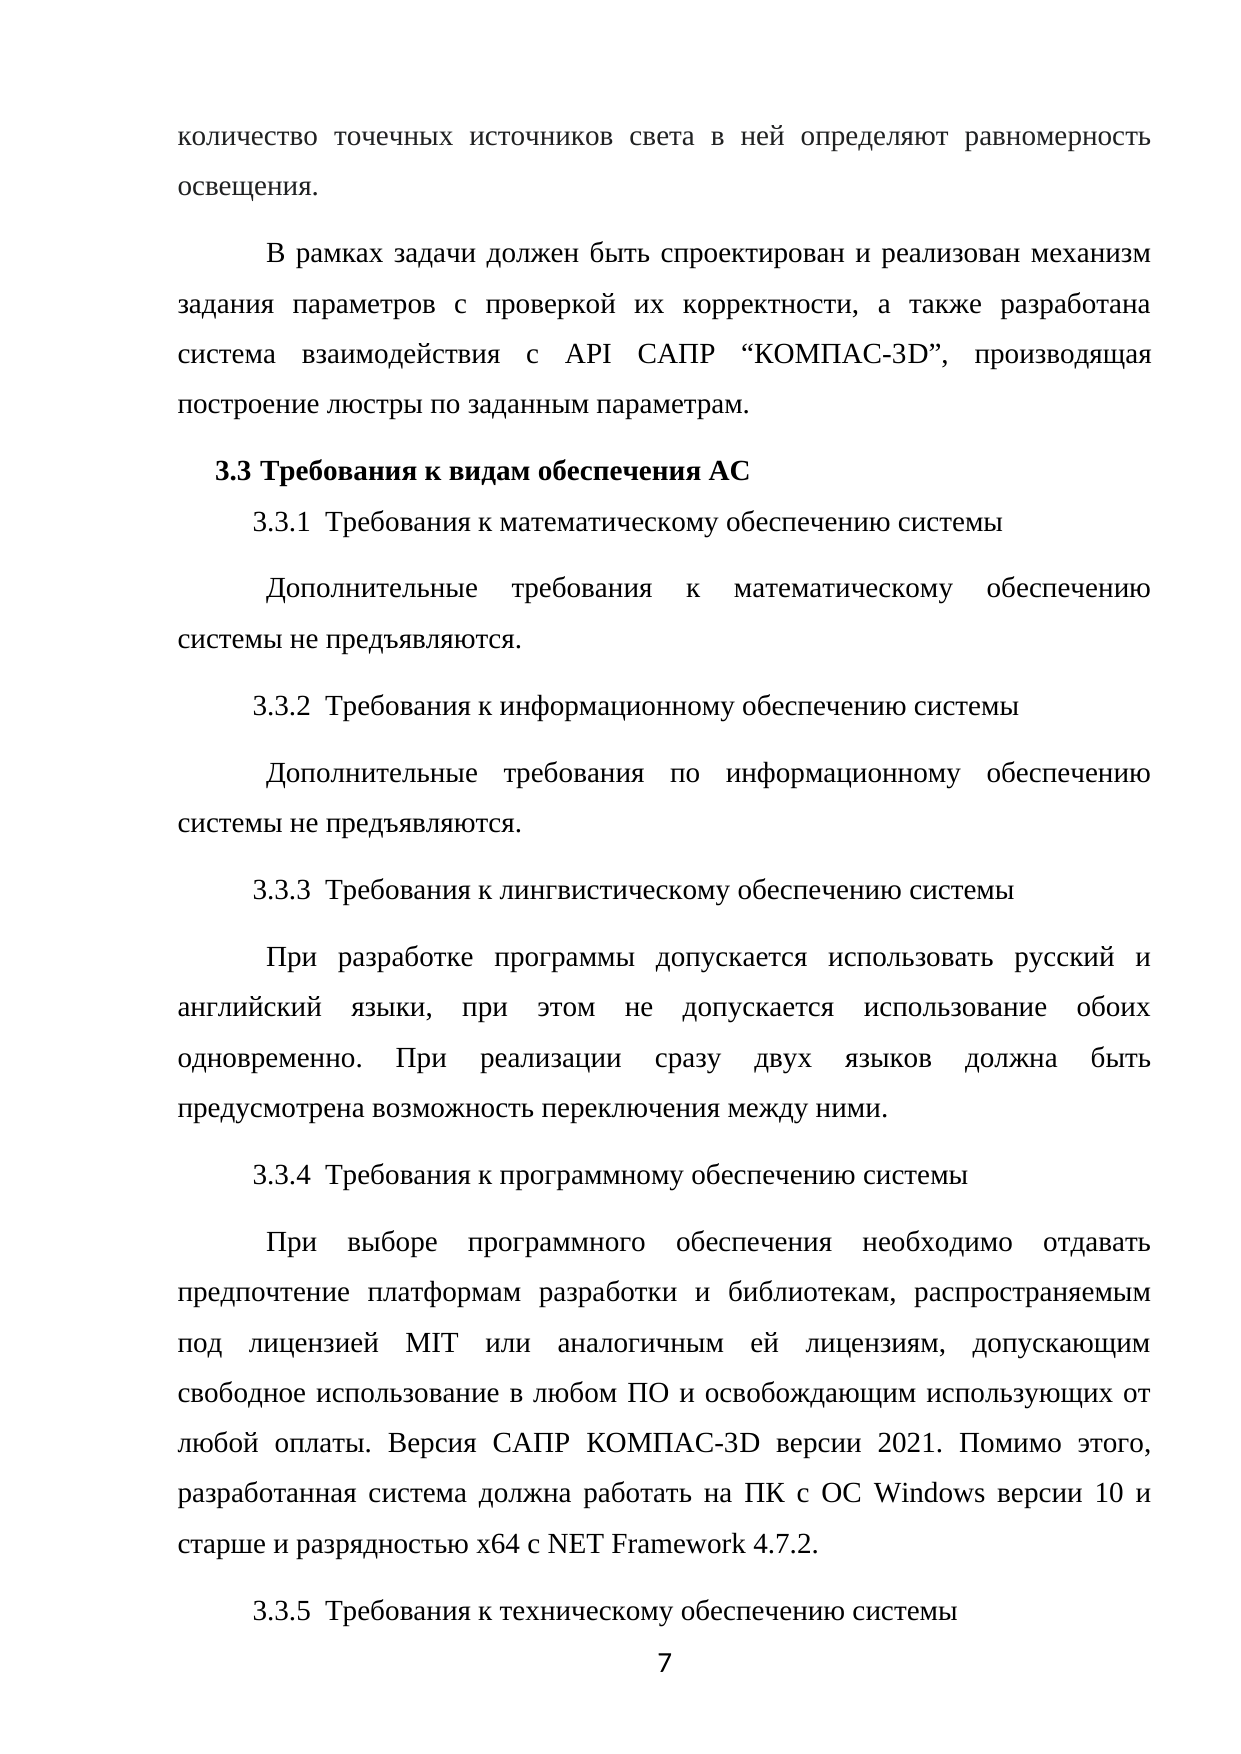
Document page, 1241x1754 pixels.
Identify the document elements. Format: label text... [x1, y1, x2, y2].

text Дополнительные требования по информационному обеспечению системы не предъявляются. [177, 755, 1152, 839]
list Требования к информационному обеспечению системы [252, 688, 1152, 721]
list Требования к техническому обеспечению системы [252, 1593, 1152, 1626]
text В рамках задачи должен быть спроектирован и реализован механизм задания параметров с проверкой их корректности, а также разработана система взаимодействия с API САПР “КОМПАС-3D”, производящая построение люстры по заданным параметрам. [177, 235, 1152, 420]
text При выборе программного обеспечения необходимо отдавать предпочтение платформам разработки и библиотекам, распространяемым под лицензией MIT или аналогичным ей лицензиям, допускающим свободное использование в любом ПО и освобождающим использующих от любой оплаты. Версия САПР КОМПАС-3D версии 2021. Помимо этого, разработанная система должна работать на ПК с ОС Windows версии 10 и старше и разрядностью х64 с NET Framework 4.7.2. [177, 1224, 1152, 1559]
list Требования к программному обеспечению системы [252, 1157, 1152, 1191]
list Требования к лингвистическому обеспечению системы [252, 872, 1152, 906]
list Требования к математическому обеспечению системы [252, 504, 1152, 537]
text Дополнительные требования к математическому обеспечению системы не предъявляются. [177, 571, 1152, 654]
list Требования к видам обеспечения АС [215, 453, 1152, 487]
text При разработке программы допускается использовать русский и английский языки, при этом не допускается использование обоих одновременно. При реализации сразу двух языков должна быть предусмотрена возможность переключения между ними. [177, 939, 1152, 1124]
